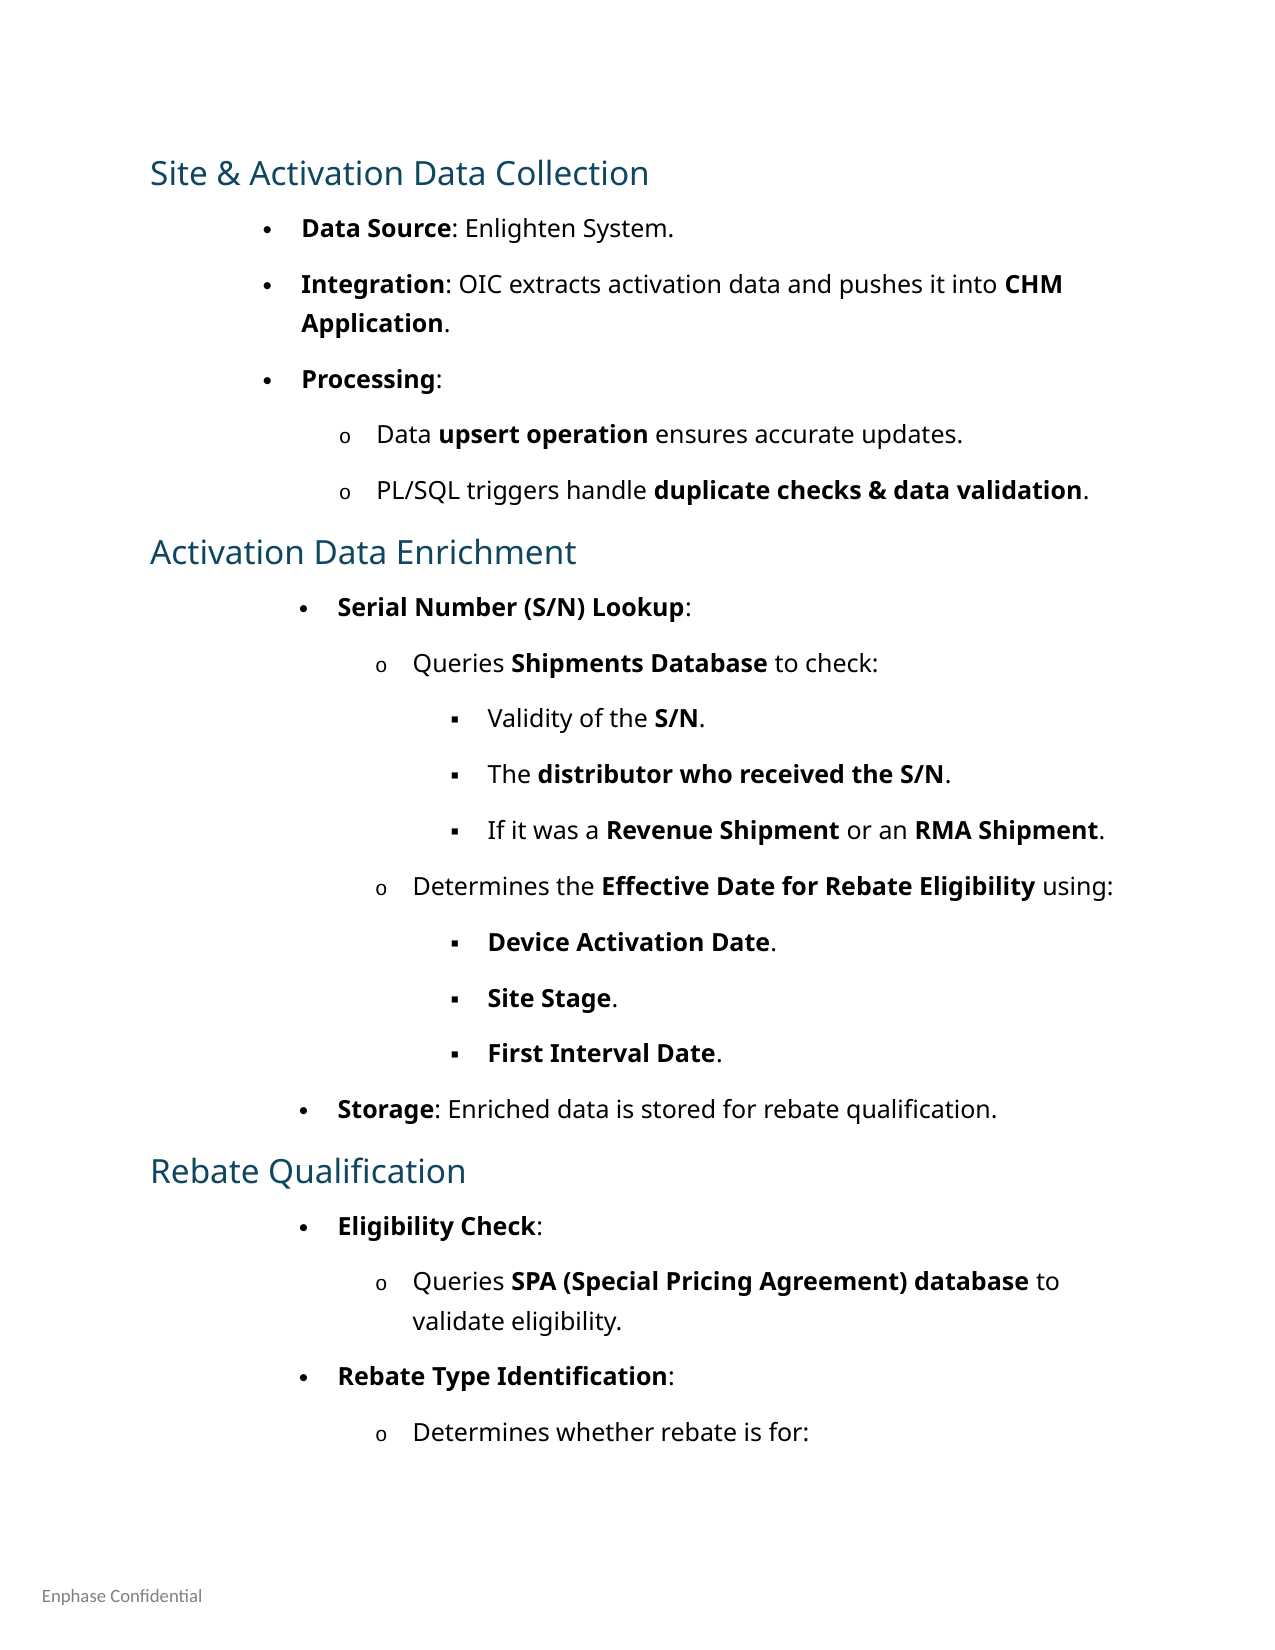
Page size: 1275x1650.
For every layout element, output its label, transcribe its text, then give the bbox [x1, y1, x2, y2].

list If it was a Revenue Shipment or an RMA Shipment. [450, 813, 1125, 847]
list Eligibility Check: [300, 1208, 1125, 1242]
list Site Stage. [450, 980, 1125, 1014]
subtitle Activation Data Enrichment [150, 529, 1125, 574]
list Processing: [264, 361, 1125, 395]
list Storage: Enriched data is stored for rebate qualification. [300, 1092, 1125, 1126]
list Queries Shipments Database to check: [375, 645, 1125, 679]
list Serial Number (S/N) Lookup: [300, 589, 1125, 623]
list PL/SQL triggers handle duplicate checks & data validation. [339, 473, 1125, 507]
list Determines the Effective Date for Rebate Eligibility using: [375, 868, 1125, 903]
list First Interval Date. [450, 1036, 1125, 1070]
list Integration: OIC extracts activation data and pushes it into CHM Application. [264, 266, 1125, 339]
list Data Source: Enlighten System. [264, 211, 1125, 244]
list Validity of the S/N. [450, 701, 1125, 735]
subtitle Rebate Qualification [150, 1148, 1125, 1193]
list Queries SPA (Special Pricing Agreement) database to validate eligibility. [375, 1264, 1125, 1337]
list Determines whether rebate is for: [375, 1415, 1125, 1449]
list Device Activation Date. [450, 924, 1125, 958]
list The distributor who received the S/N. [450, 757, 1125, 791]
list Rebate Type Identification: [300, 1359, 1125, 1393]
list Data upsert operation ensures accurate updates. [339, 417, 1125, 451]
subtitle Site & Activation Data Collection [150, 150, 1125, 195]
